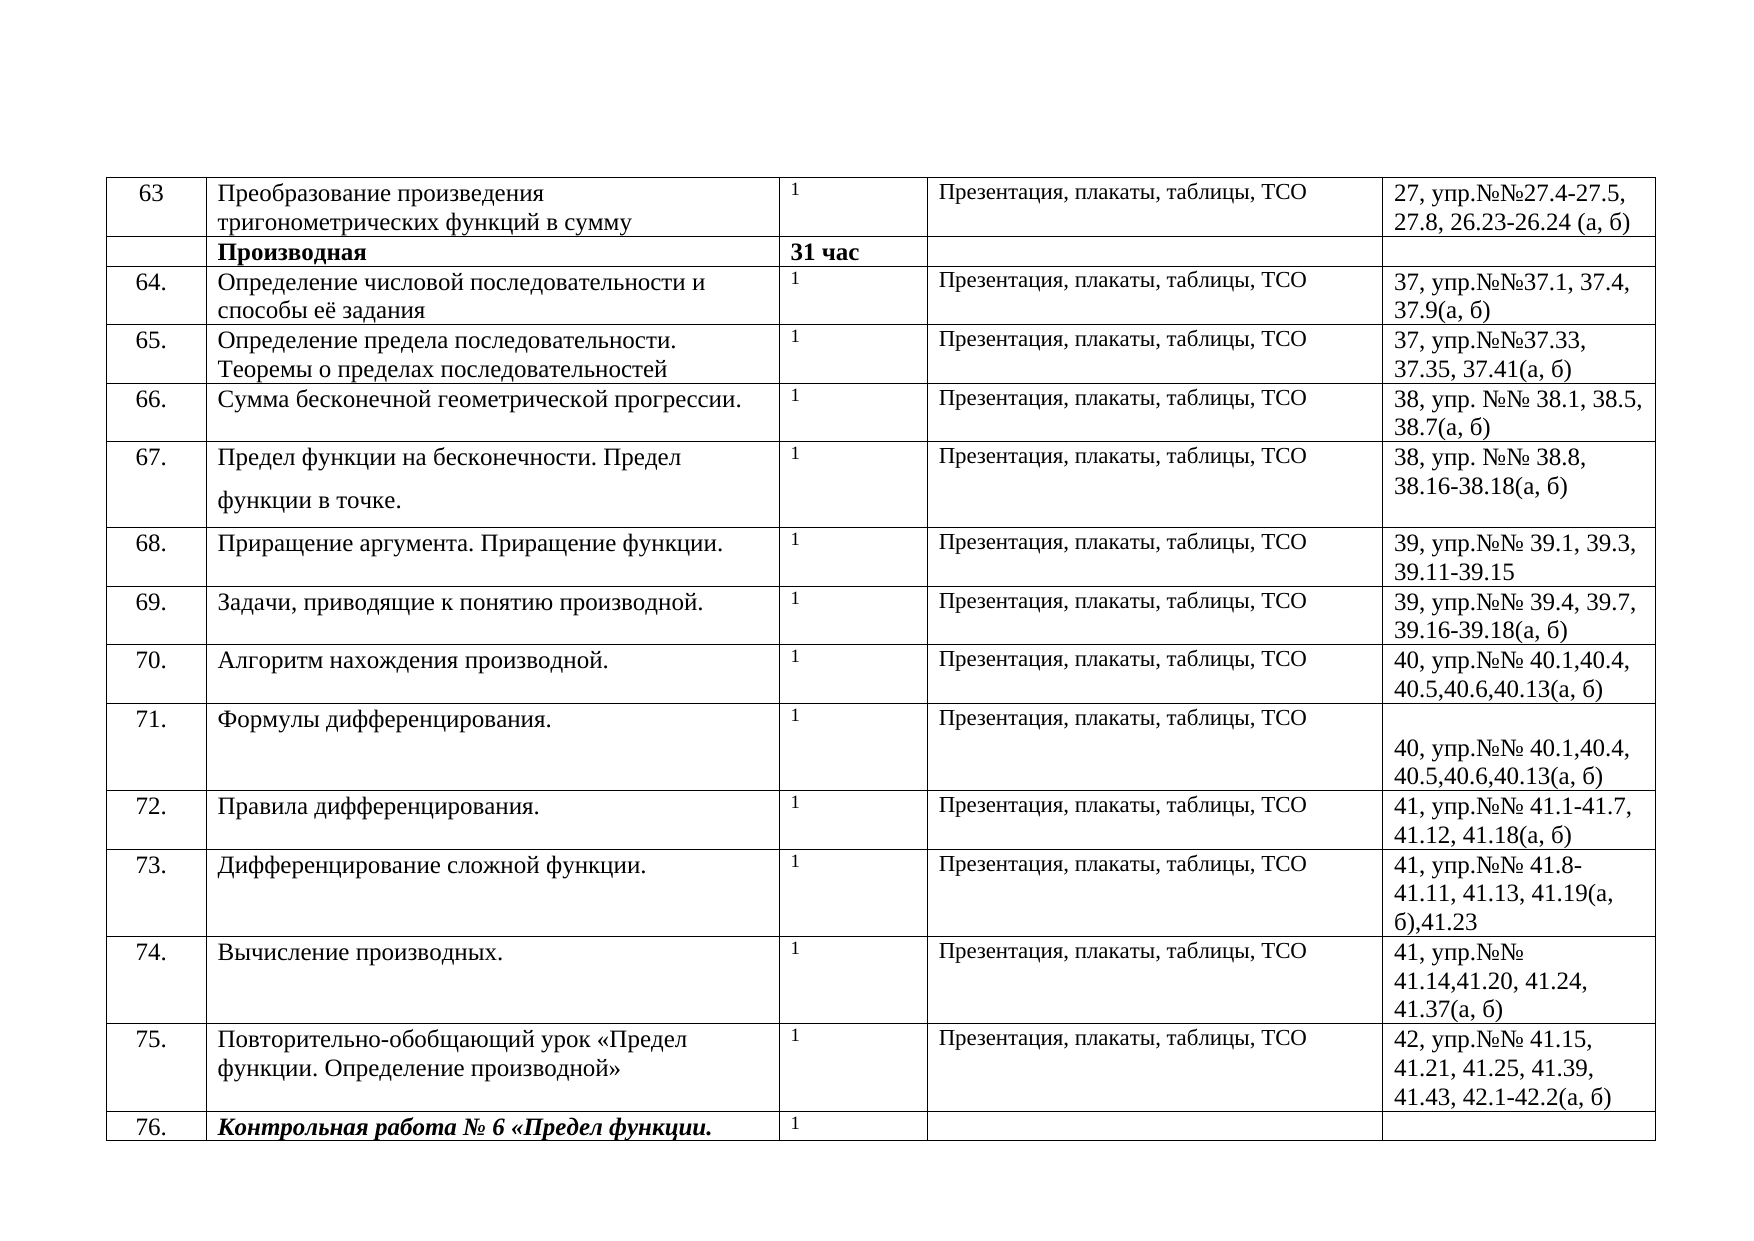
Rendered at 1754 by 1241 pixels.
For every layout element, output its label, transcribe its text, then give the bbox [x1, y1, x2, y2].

table_cell 37, упр.№№37.1, 37.4, 37.9(а, б) [1383, 267, 1655, 324]
table_cell 1 [780, 267, 927, 324]
table_cell 68. [107, 528, 206, 586]
table_cell Предел функции на бесконечности. Предел функции в точке. [207, 442, 779, 527]
table_cell 40, упр.№№ 40.1,40.4, 40.5,40.6,40.13(а, б) [1383, 704, 1655, 790]
table_cell Презентация, плакаты, таблицы, ТСО [928, 645, 1382, 703]
table_cell 73. [107, 850, 206, 936]
table_cell Презентация, плакаты, таблицы, ТСО [928, 384, 1382, 441]
table_cell Приращение аргумента. Приращение функции. [207, 528, 779, 586]
table_cell Презентация, плакаты, таблицы, ТСО [928, 704, 1382, 790]
table_cell 1 [780, 850, 927, 936]
table_cell 41, упр.№№ 41.14,41.20, 41.24, 41.37(а, б) [1383, 937, 1655, 1023]
table_cell Сумма бесконечной геометрической прогрессии. [207, 384, 779, 441]
table_cell 41, упр.№№ 41.1-41.7, 41.12, 41.18(а, б) [1383, 791, 1655, 849]
table_cell Презентация, плакаты, таблицы, ТСО [928, 587, 1382, 644]
table_cell 63 [107, 178, 206, 236]
table_cell Производная [207, 237, 779, 266]
table_cell [928, 237, 1382, 266]
table_cell 1 [780, 791, 927, 849]
table_cell 1 [780, 528, 927, 586]
table_cell Презентация, плакаты, таблицы, ТСО [928, 528, 1382, 586]
table_cell 1 [780, 587, 927, 644]
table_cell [207, 1112, 779, 1140]
table_cell 1 [780, 645, 927, 703]
table_cell 41, упр.№№ 41.8-41.11, 41.13, 41.19(а, б),41.23 [1383, 850, 1655, 936]
table_cell [1383, 1112, 1655, 1140]
table_cell Повторительно-обобщающий урок «Предел функции. Определение производной» [207, 1024, 779, 1111]
table_cell 1 [780, 325, 927, 383]
table_cell Задачи, приводящие к понятию производной. [207, 587, 779, 644]
table_cell 1 [780, 704, 927, 790]
table_cell 75. [107, 1024, 206, 1111]
table_cell 27, упр.№№27.4-27.5, 27.8, 26.23-26.24 (а, б) [1383, 178, 1655, 236]
table_cell 66. [107, 384, 206, 441]
table_cell 76. [107, 1112, 206, 1140]
table_cell [107, 237, 206, 266]
table_cell Презентация, плакаты, таблицы, ТСО [928, 442, 1382, 527]
table_cell 37, упр.№№37.33, 37.35, 37.41(а, б) [1383, 325, 1655, 383]
table_cell Презентация, плакаты, таблицы, ТСО [928, 937, 1382, 1023]
table_cell Дифференцирование сложной функции. [207, 850, 779, 936]
table_cell 1 [780, 1112, 927, 1140]
table_cell 1 [780, 384, 927, 441]
table_cell 72. [107, 791, 206, 849]
table_cell 65. [107, 325, 206, 383]
table_cell Правила дифференцирования. [207, 791, 779, 849]
table_cell 67. [107, 442, 206, 527]
table_cell 1 [780, 442, 927, 527]
table_cell 38, упр. №№ 38.8, 38.16-38.18(а, б) [1383, 442, 1655, 527]
table_cell 64. [107, 267, 206, 324]
table_cell Презентация, плакаты, таблицы, ТСО [928, 850, 1382, 936]
table_cell 38, упр. №№ 38.1, 38.5, 38.7(а, б) [1383, 384, 1655, 441]
table_cell Презентация, плакаты, таблицы, ТСО [928, 267, 1382, 324]
table_cell Алгоритм нахождения производной. [207, 645, 779, 703]
table_cell 39, упр.№№ 39.4, 39.7, 39.16-39.18(а, б) [1383, 587, 1655, 644]
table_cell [928, 178, 1382, 236]
table_cell Определение числовой последовательности и способы её задания [207, 267, 779, 324]
table_cell 1 [780, 1024, 927, 1111]
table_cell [207, 178, 779, 236]
table_cell 1 [780, 937, 927, 1023]
table_cell Презентация, плакаты, таблицы, ТСО [928, 1024, 1382, 1111]
table_cell 1 [780, 178, 927, 236]
table_cell [1383, 237, 1655, 266]
table_cell 39, упр.№№ 39.1, 39.3, 39.11-39.15 [1383, 528, 1655, 586]
table_cell 71. [107, 704, 206, 790]
table_cell 70. [107, 645, 206, 703]
table_cell Определение предела последовательности. Теоремы о пределах последовательностей [207, 325, 779, 383]
table_cell Презентация, плакаты, таблицы, ТСО [928, 325, 1382, 383]
table_cell [928, 1112, 1382, 1140]
table_cell 74. [107, 937, 206, 1023]
table_cell 40, упр.№№ 40.1,40.4, 40.5,40.6,40.13(а, б) [1383, 645, 1655, 703]
table_cell Формулы дифференцирования. [207, 704, 779, 790]
table_cell 31 час [780, 237, 927, 266]
table_cell 69. [107, 587, 206, 644]
table_cell 42, упр.№№ 41.15, 41.21, 41.25, 41.39, 41.43, 42.1-42.2(а, б) [1383, 1024, 1655, 1111]
table_cell Вычисление производных. [207, 937, 779, 1023]
table_cell Презентация, плакаты, таблицы, ТСО [928, 791, 1382, 849]
